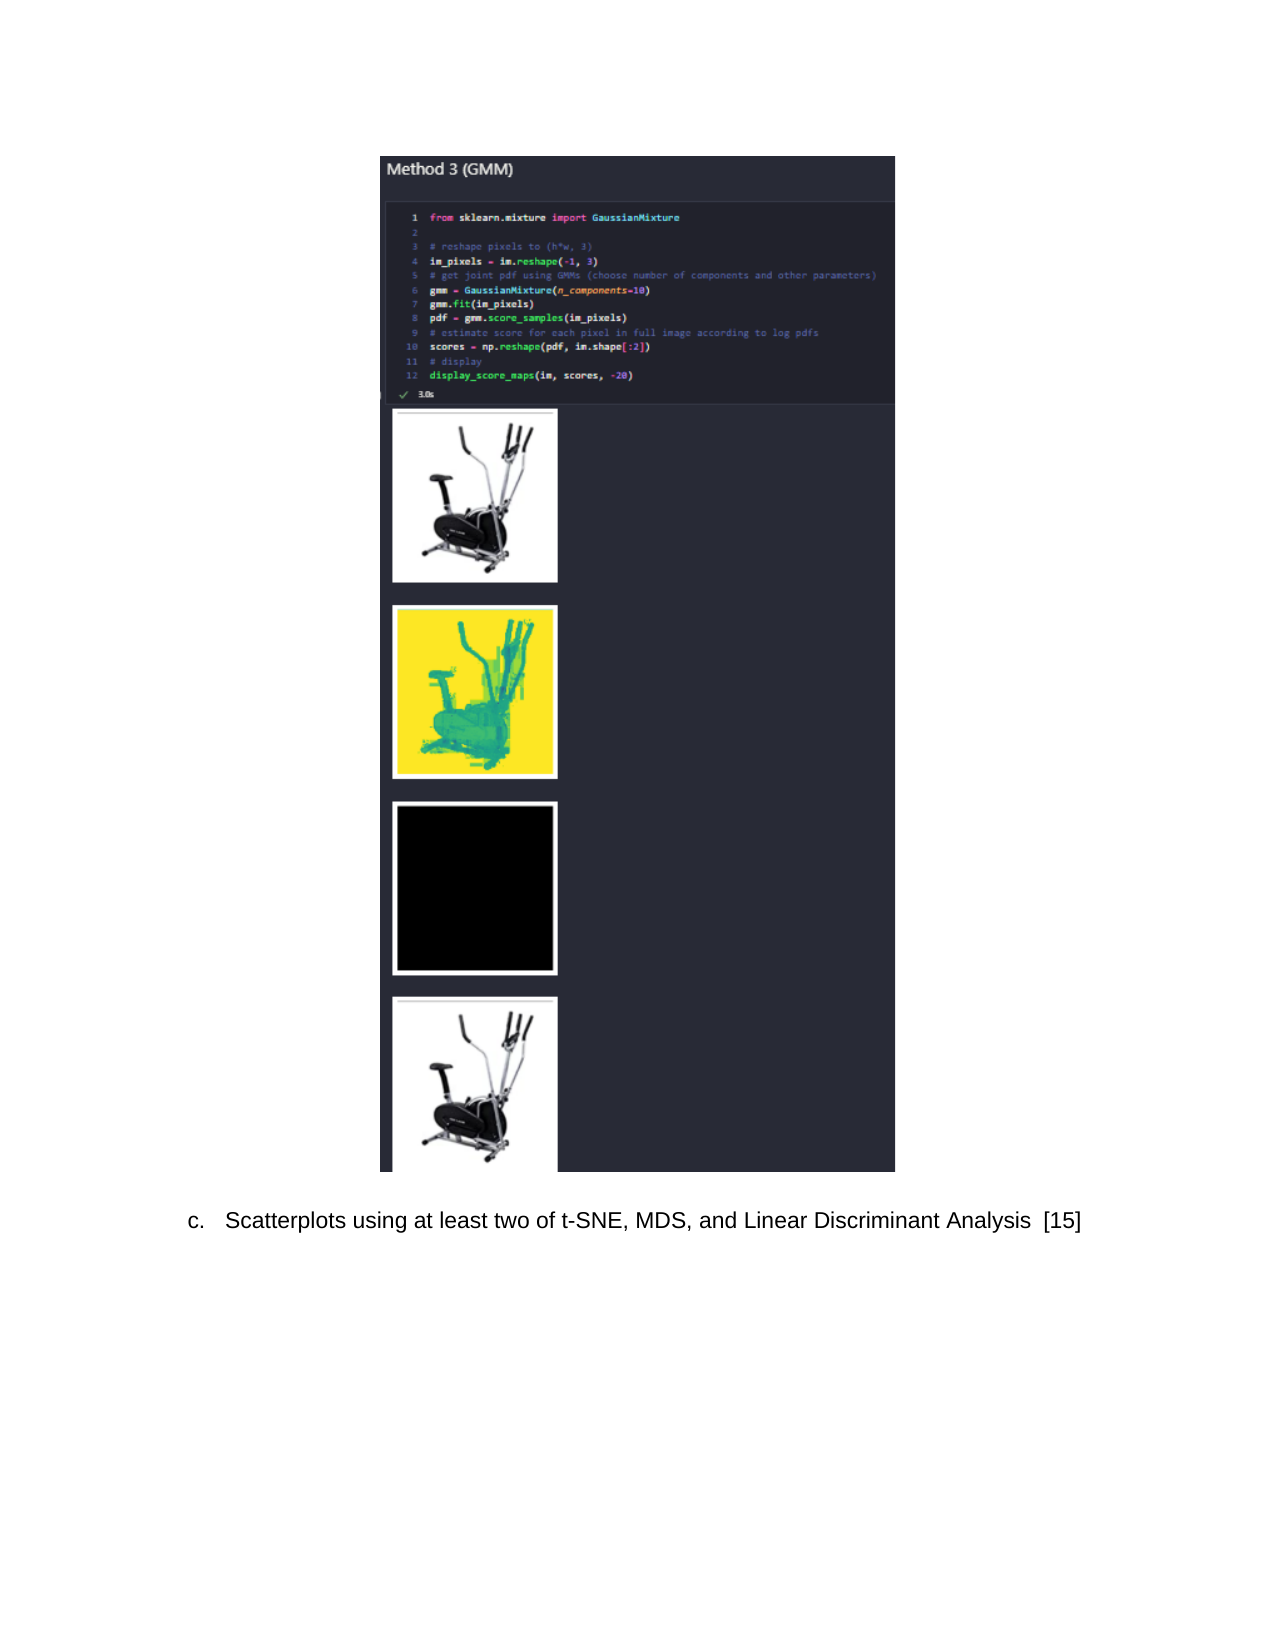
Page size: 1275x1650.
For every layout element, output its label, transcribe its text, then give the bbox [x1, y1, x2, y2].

picture [380, 156, 896, 1172]
list Scatterplots using at least two of t-SNE, MDS, and Linear Discriminant Analysis [15] [187, 1207, 1187, 1233]
